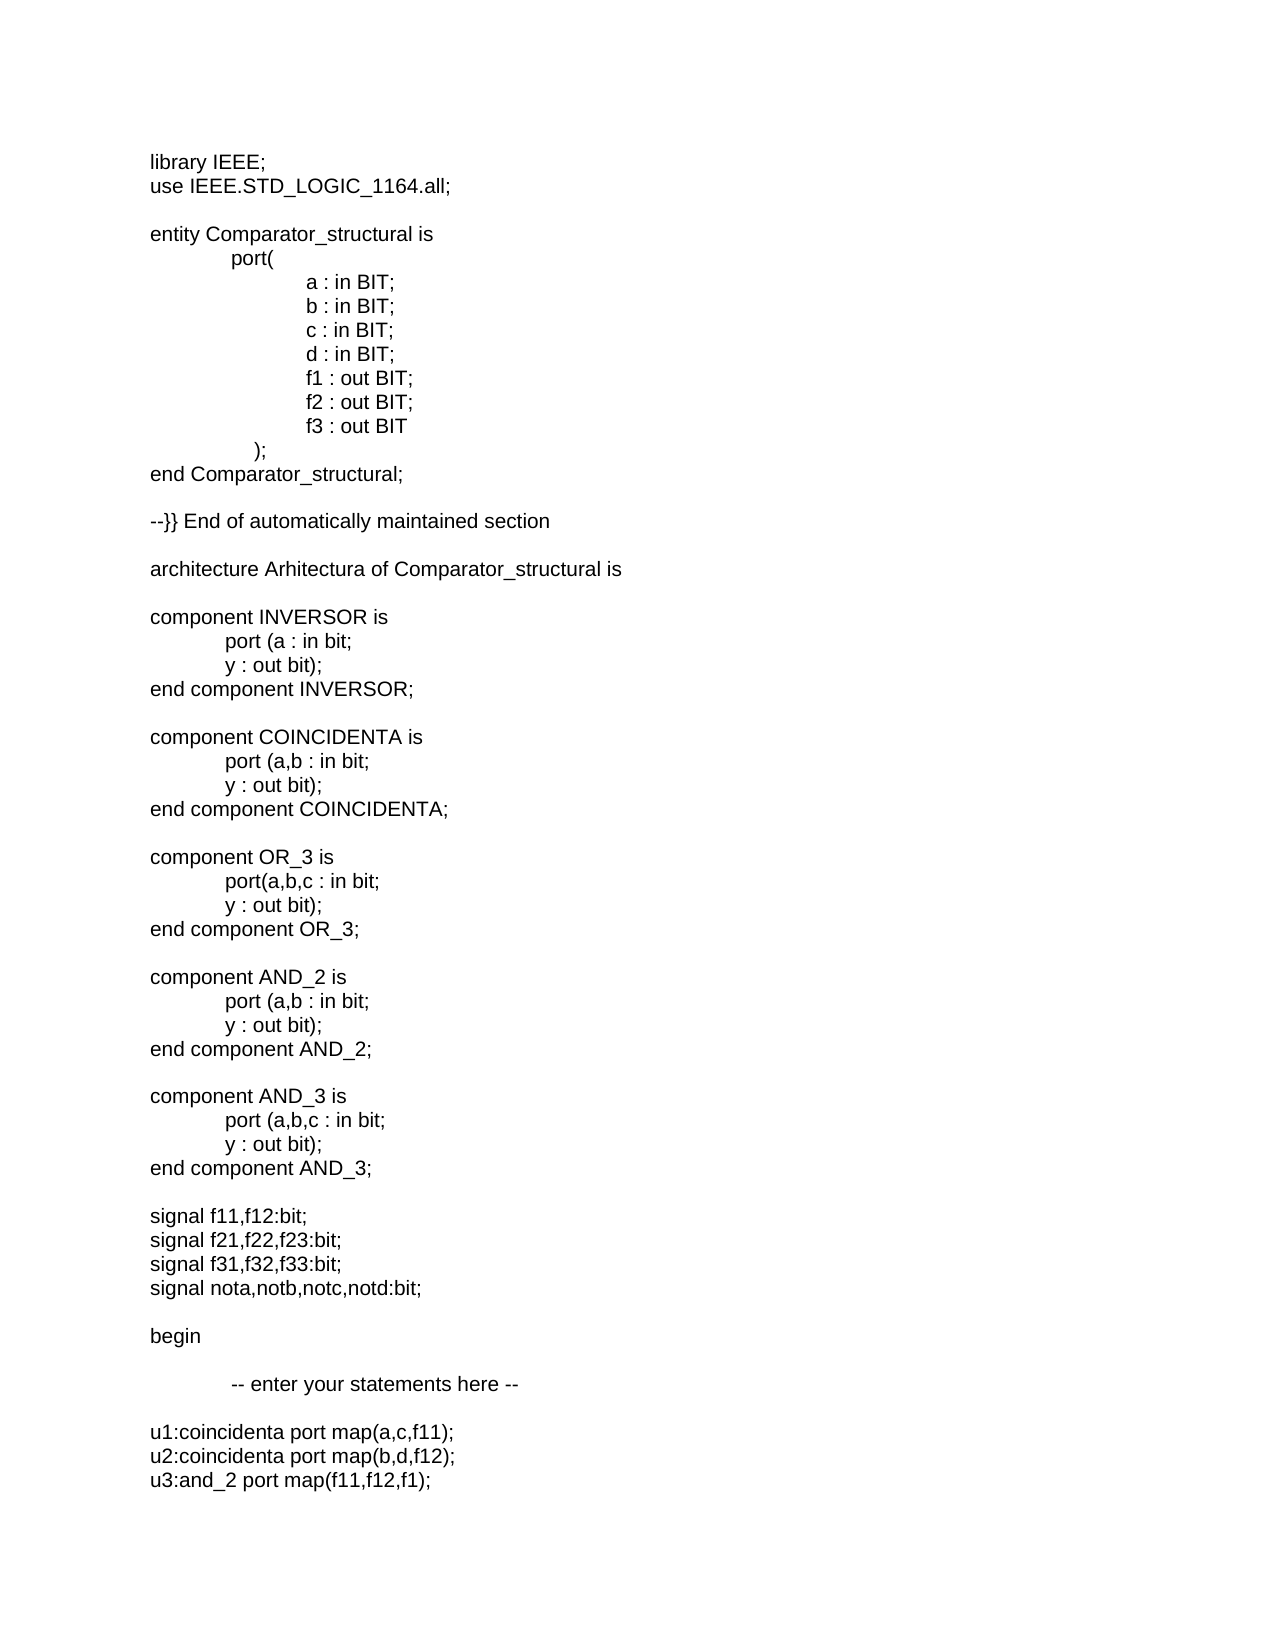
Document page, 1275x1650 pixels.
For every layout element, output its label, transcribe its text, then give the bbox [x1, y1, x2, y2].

text use IEEE.STD_LOGIC_1164.all; [150, 174, 1125, 198]
text port( [150, 246, 1125, 270]
text signal f11,f12:bit; [150, 1204, 1125, 1228]
text port (a,b : in bit; [150, 988, 1125, 1012]
text ); [150, 437, 1125, 461]
text end component AND_3; [150, 1156, 1125, 1180]
text component COINCIDENTA is [150, 725, 1125, 749]
text y : out bit); [150, 1012, 1125, 1036]
text f2 : out BIT; [150, 389, 1125, 413]
text d : in BIT; [150, 342, 1125, 366]
text end component OR_3; [150, 917, 1125, 941]
text b : in BIT; [150, 294, 1125, 318]
text port(a,b,c : in bit; [150, 869, 1125, 893]
text f3 : out BIT [150, 413, 1125, 437]
text u2:coincidenta port map(b,d,f12); [150, 1444, 1125, 1468]
text signal nota,notb,notc,notd:bit; [150, 1276, 1125, 1300]
text port (a,b,c : in bit; [150, 1108, 1125, 1132]
text a : in BIT; [150, 270, 1125, 294]
text end component AND_2; [150, 1036, 1125, 1060]
text y : out bit); [150, 893, 1125, 917]
text -- enter your statements here -- [150, 1372, 1125, 1396]
text y : out bit); [150, 653, 1125, 677]
text u3:and_2 port map(f11,f12,f1); [150, 1468, 1125, 1492]
text y : out bit); [150, 773, 1125, 797]
text port (a : in bit; [150, 629, 1125, 653]
text signal f31,f32,f33:bit; [150, 1252, 1125, 1276]
text architecture Arhitectura of Comparator_structural is [150, 557, 1125, 581]
text port (a,b : in bit; [150, 749, 1125, 773]
text u1:coincidenta port map(a,c,f11); [150, 1420, 1125, 1444]
text library IEEE; [150, 150, 1125, 174]
text y : out bit); [150, 1132, 1125, 1156]
text end component INVERSOR; [150, 677, 1125, 701]
text component AND_3 is [150, 1084, 1125, 1108]
text entity Comparator_structural is [150, 222, 1125, 246]
text end Comparator_structural; [150, 461, 1125, 485]
text f1 : out BIT; [150, 366, 1125, 389]
text --}} End of automatically maintained section [150, 509, 1125, 533]
text component AND_2 is [150, 964, 1125, 988]
text component INVERSOR is [150, 605, 1125, 629]
text c : in BIT; [150, 318, 1125, 342]
text end component COINCIDENTA; [150, 797, 1125, 821]
text component OR_3 is [150, 845, 1125, 869]
text begin [150, 1324, 1125, 1348]
text signal f21,f22,f23:bit; [150, 1228, 1125, 1252]
